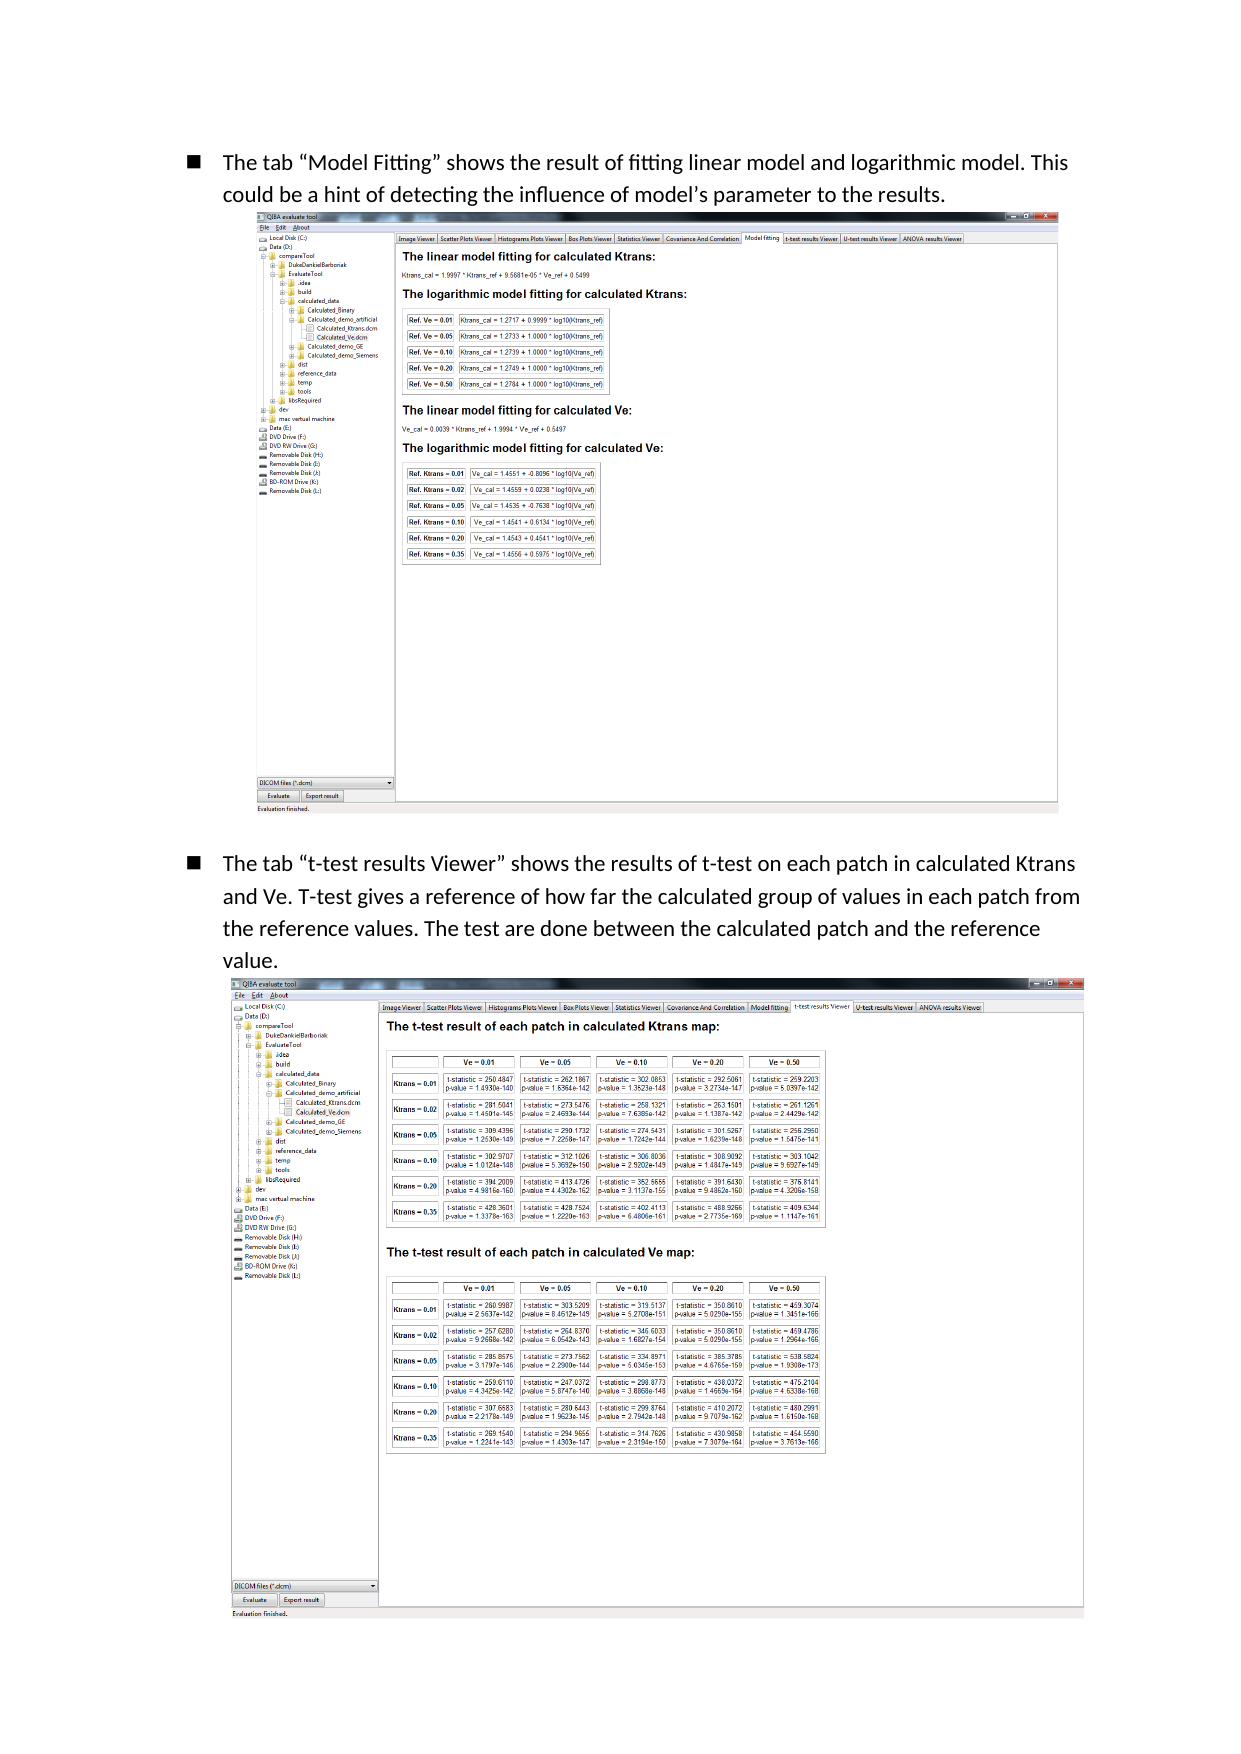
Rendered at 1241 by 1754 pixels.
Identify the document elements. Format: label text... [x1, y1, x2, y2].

list The tab “Model Fitting” shows the result of fitting linear model and logarithmic model. This could be a hint of detecting the influence of model’s parameter to the results. [185, 148, 1093, 208]
picture [231, 978, 1085, 1619]
picture [256, 212, 1059, 814]
list The tab “t-test results Viewer” shows the results of t-test on each patch in calculated Ktrans and Ve. T-test gives a reference of how far the calculated group of values in each patch from the reference values. The test are done between the calculated patch and the reference value. [185, 849, 1093, 974]
